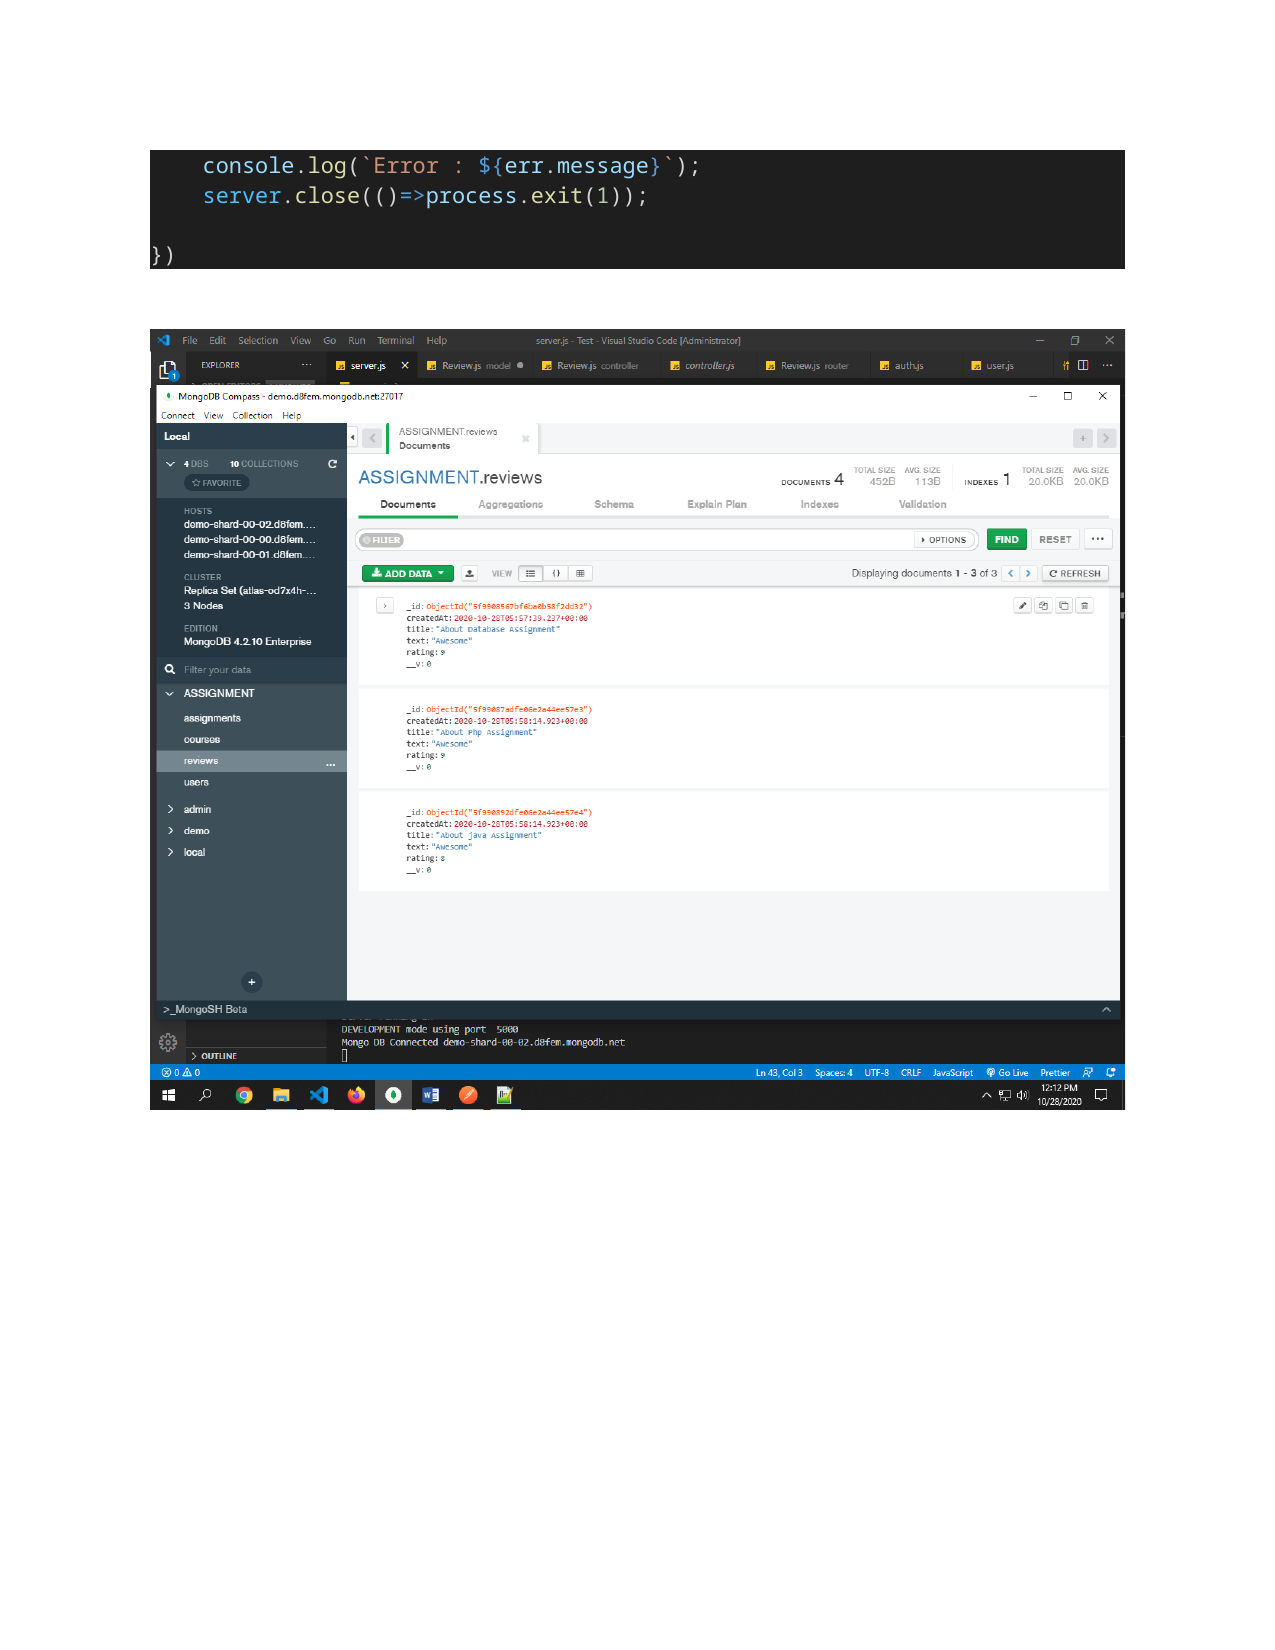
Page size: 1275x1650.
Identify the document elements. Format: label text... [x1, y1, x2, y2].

text }) [150, 239, 1125, 269]
text console.log(`Error : ${err.message}`); [150, 150, 1125, 180]
text server.close(()=>process.exit(1)); [150, 180, 1125, 209]
picture [150, 329, 1125, 1110]
